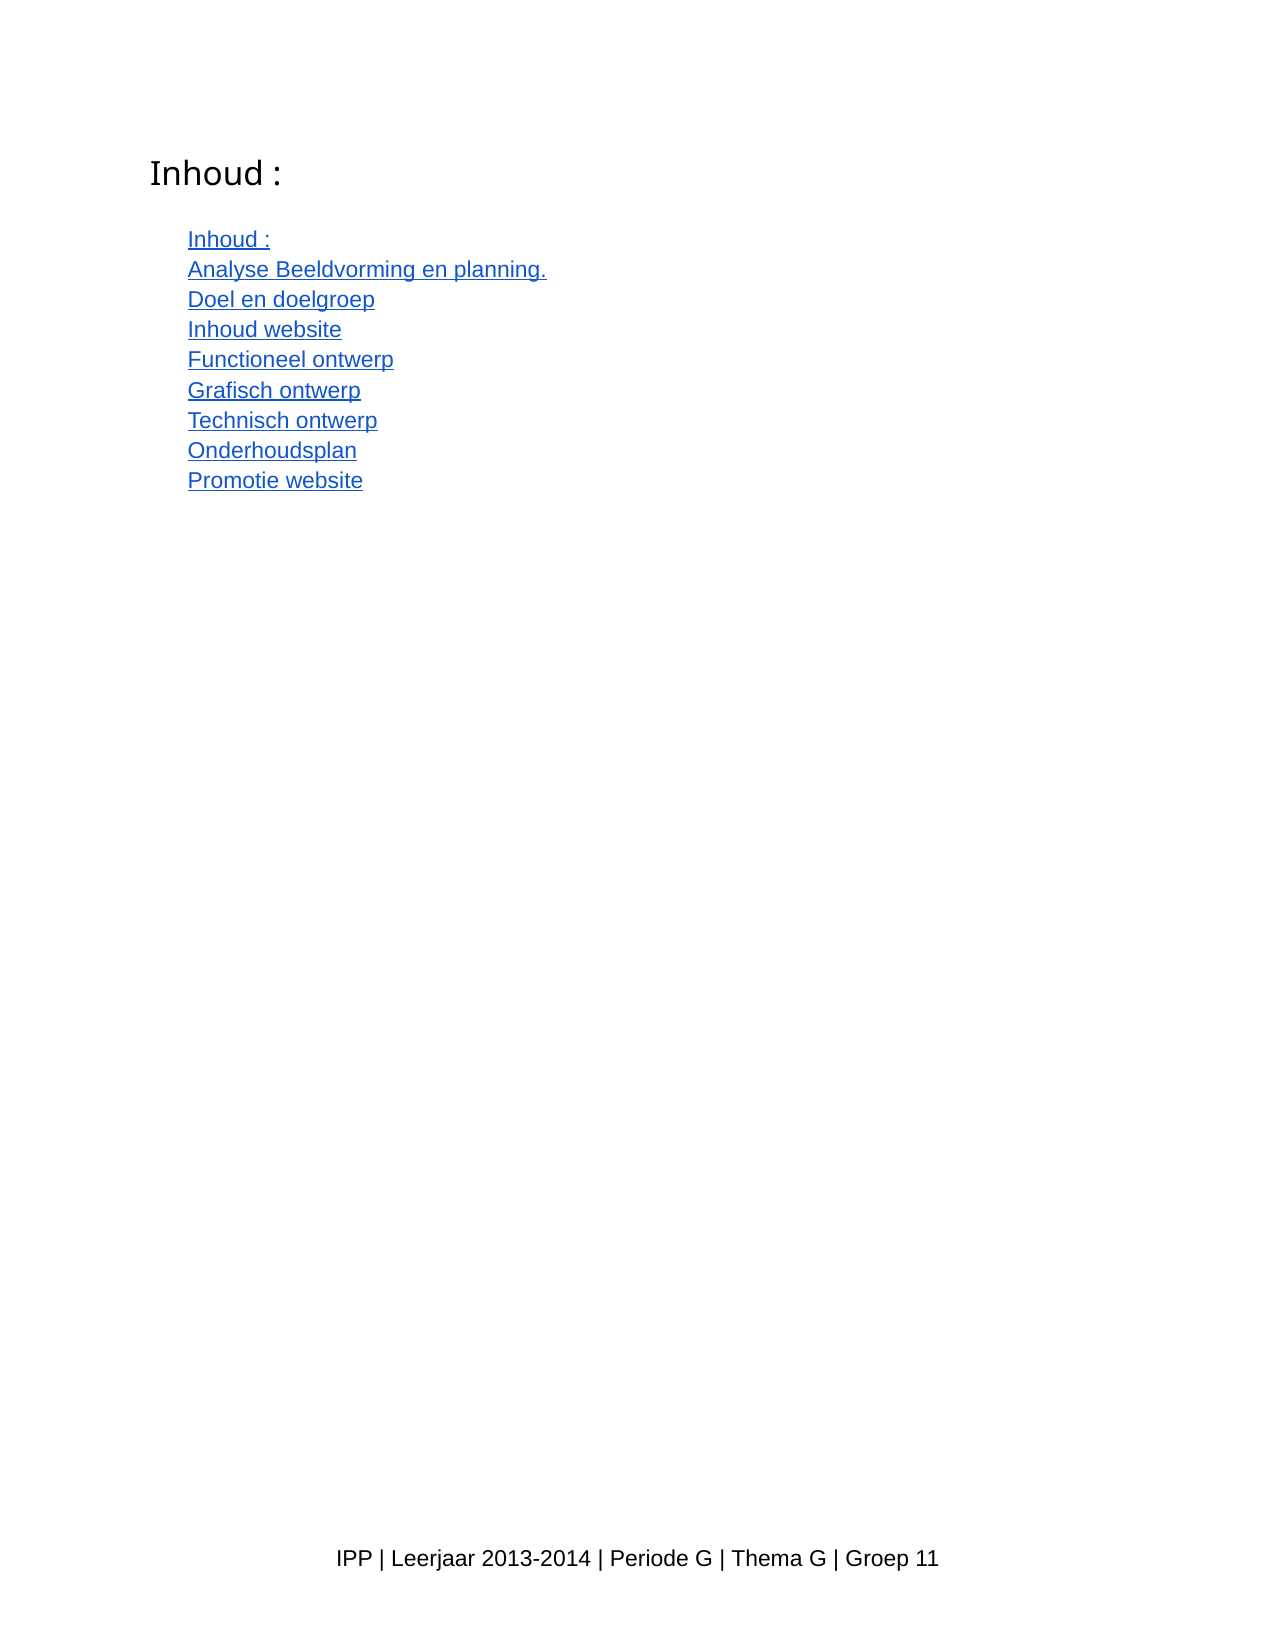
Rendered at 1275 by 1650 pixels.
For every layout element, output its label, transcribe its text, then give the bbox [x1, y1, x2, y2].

text Analyse Beeldvorming en planning. [187, 256, 1125, 282]
subtitle Inhoud : [150, 150, 1125, 195]
text Technisch ontwerp [187, 407, 1125, 433]
text Functioneel ontwerp [187, 346, 1125, 373]
text Doel en doelgroep [187, 286, 1125, 312]
text Onderhoudsplan [187, 437, 1125, 463]
text Grafisch ontwerp [187, 377, 1125, 403]
text Inhoud : [187, 226, 1125, 252]
text Promotie website [187, 467, 1125, 494]
text Inhoud website [187, 316, 1125, 343]
